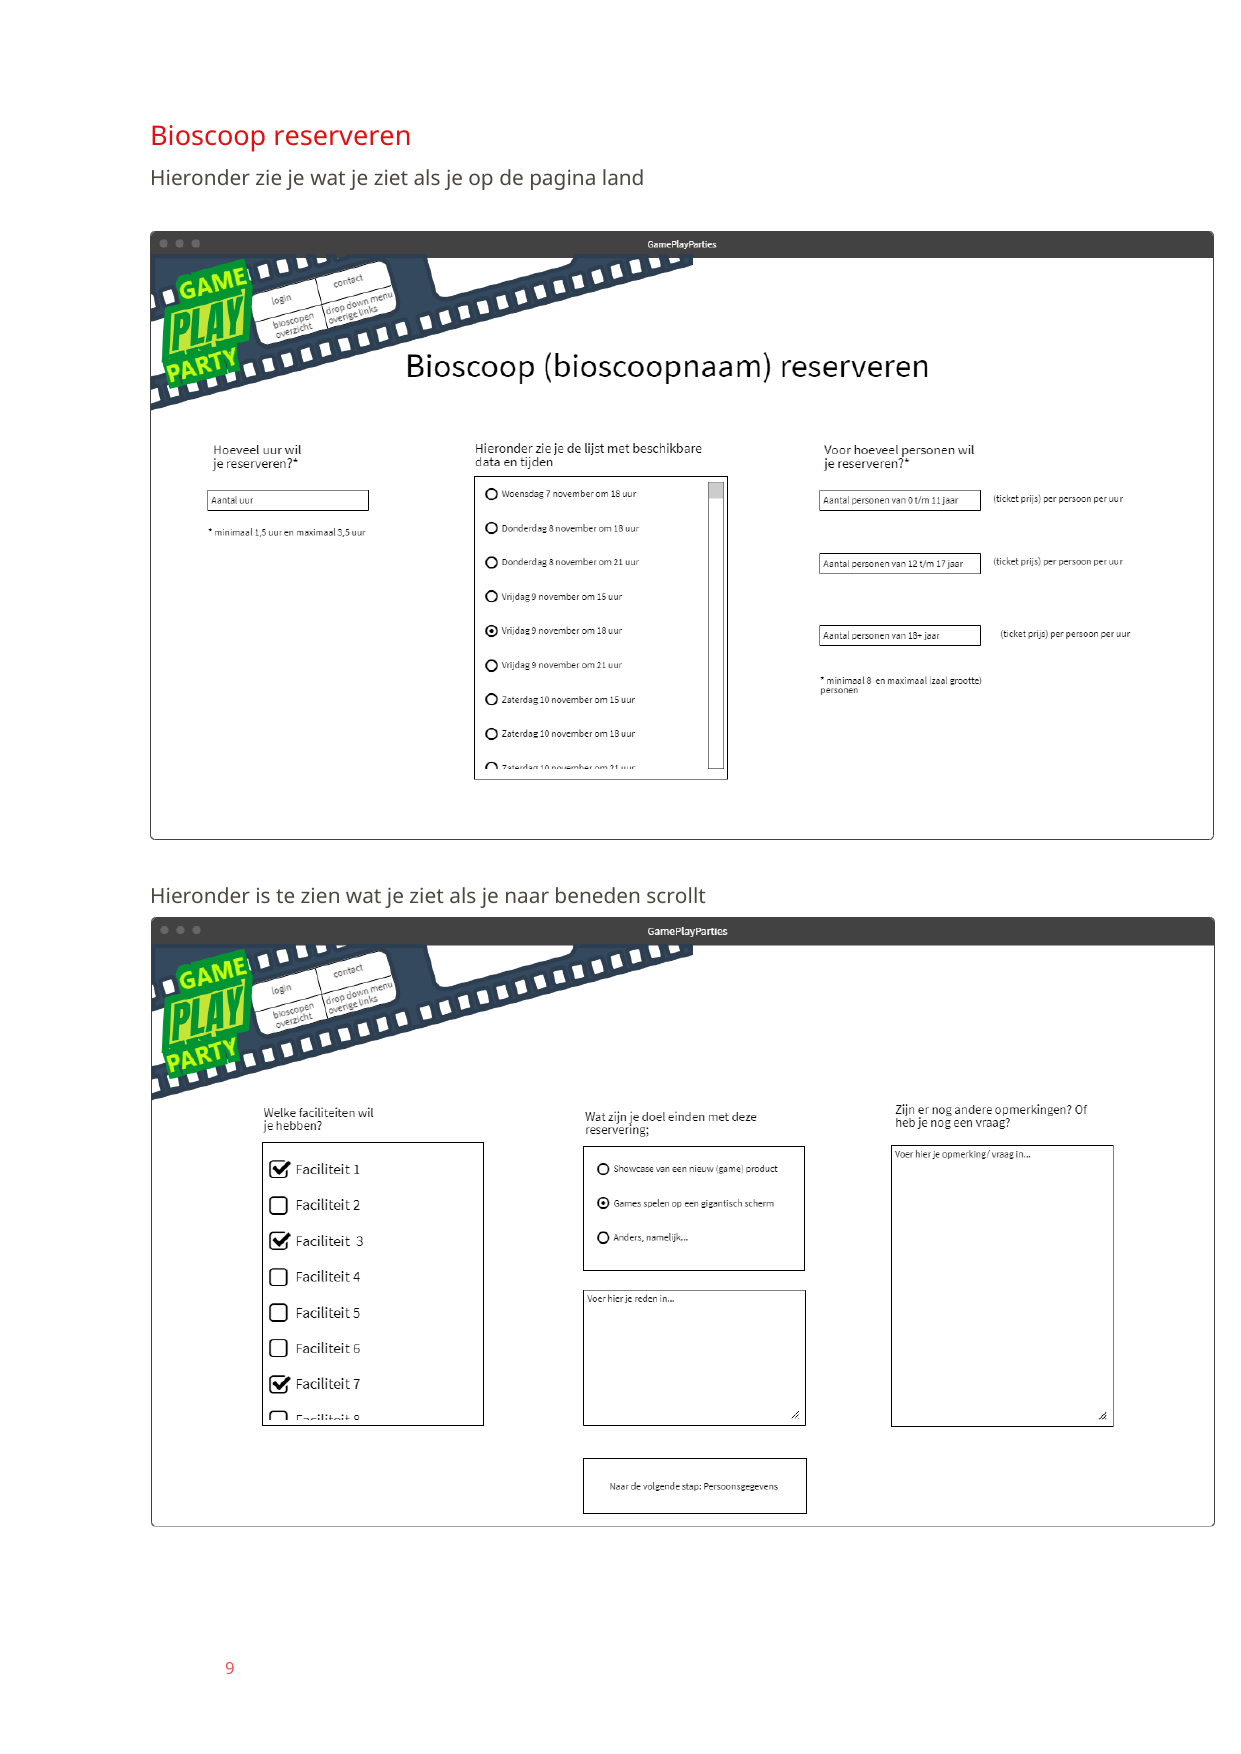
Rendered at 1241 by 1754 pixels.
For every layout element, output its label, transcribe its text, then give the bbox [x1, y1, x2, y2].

text Hieronder is te zien wat je ziet als je naar beneden scrollt [150, 881, 1090, 916]
picture [150, 916, 1216, 1527]
picture [150, 231, 1216, 841]
subtitle Bioscoop reserveren [150, 117, 1090, 153]
text Hieronder zie je wat je ziet als je op de pagina land [150, 163, 1090, 191]
